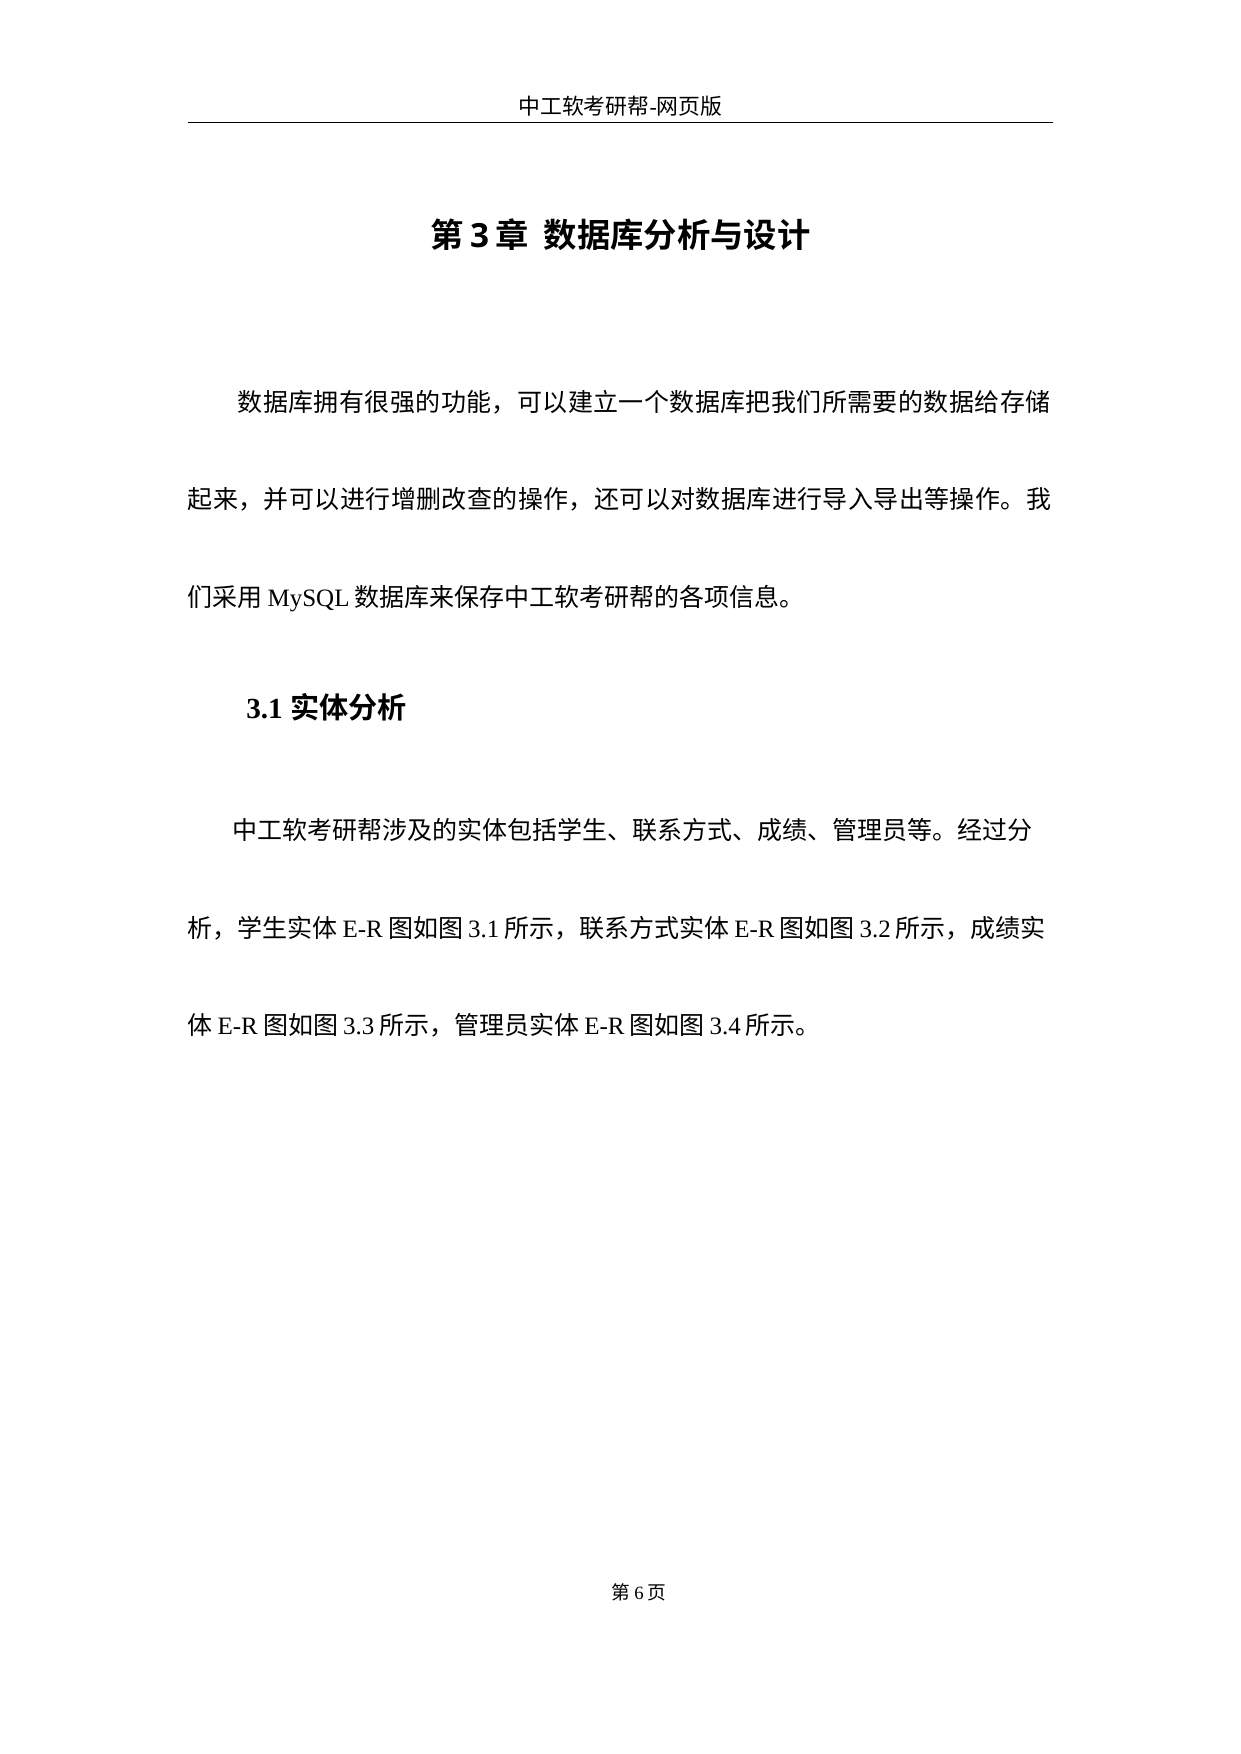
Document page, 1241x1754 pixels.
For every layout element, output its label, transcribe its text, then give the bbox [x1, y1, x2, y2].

text 中工软考研帮涉及的实体包括学生、联系方式、成绩、管理员等。经过分析，学生实体E-R图如图3.1所示，联系方式实体E-R图如图3.2所示，成绩实体E-R图如图3.3所示，管理员实体E-R图如图3.4所示。 [187, 796, 1053, 1056]
text 数据库拥有很强的功能，可以建立一个数据库把我们所需要的数据给存储起来，并可以进行增删改查的操作，还可以对数据库进行导入导出等操作。我们采用MySQL数据库来保存中工软考研帮的各项信息。 [187, 368, 1053, 628]
subtitle 3.1 实体分析 [187, 673, 1053, 738]
subtitle 第3章 数据库分析与设计 [187, 200, 1053, 265]
